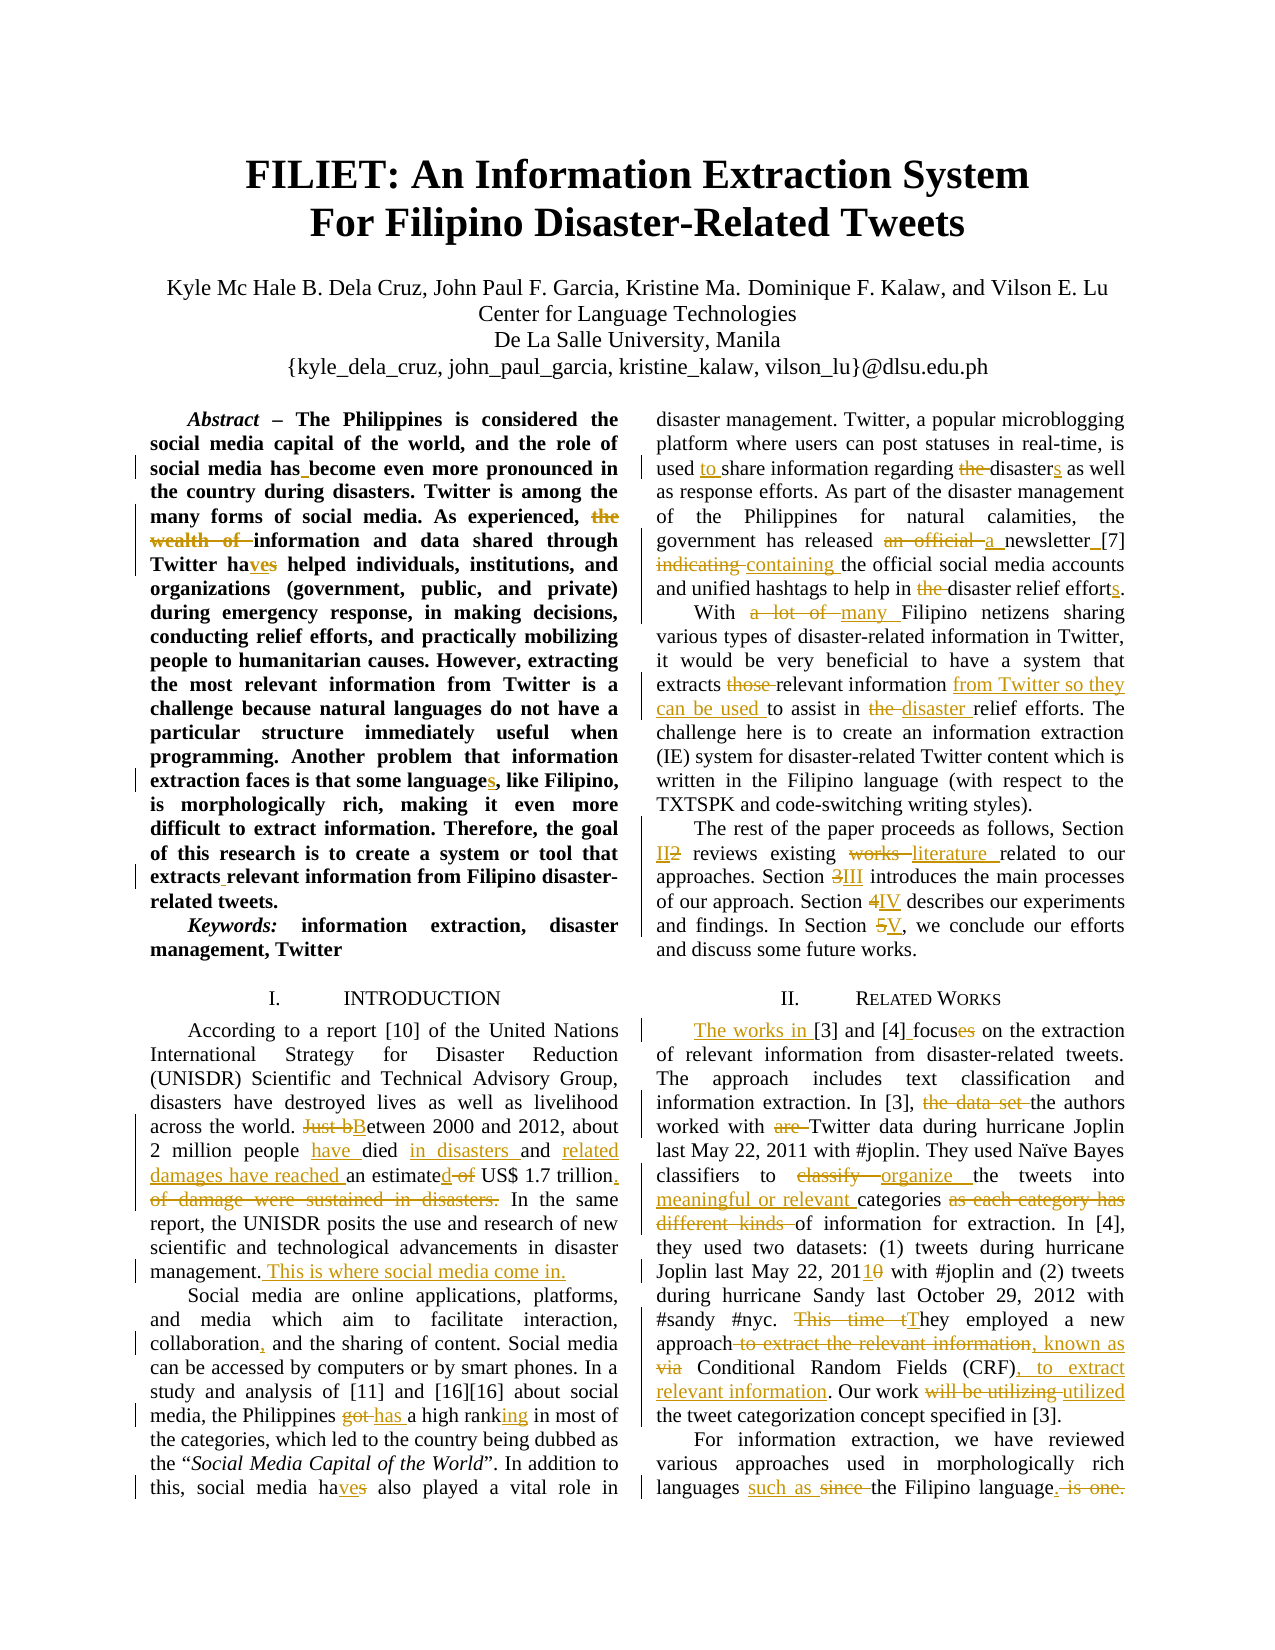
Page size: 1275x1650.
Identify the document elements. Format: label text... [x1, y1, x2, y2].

text With Filipino netizens sharing various types of disaster-related information in Twitter, it would be very beneficial to have a system that extracts relevant information to assist in relief efforts. The challenge here is to create an information extraction (IE) system for disaster-related Twitter content which is written in the Filipino language (with respect to the TXTSPK and code-switching writing styles). [656, 600, 1125, 816]
text [3] and [4]focus on the extraction of relevant information from disaster-related tweets. The approach includes text classification and information extraction. In [3], the authors worked with Twitter data during hurricane Joplin last May 22, 2011 with #joplin. They used Naïve Bayes classifiers to the tweets into categories of information for extraction. In [4], they used two datasets: (1) tweets during hurricane Joplin last May 22, 201 with #joplin and (2) tweets during hurricane Sandy last October 29, 2012 with #sandy #nyc. hey employed a new approach Conditional Random Fields (CRF). Our work the tweet categorization concept specified in [3]. [656, 1018, 1125, 1427]
subtitle Related Works [656, 986, 1125, 1010]
subtitle INTRODUCTION [150, 986, 619, 1010]
text According to a report of the United Nations International Strategy for Disaster Reduction (UNISDR) Scientific and Technical Advisory Group, disasters have destroyed lives as well as livelihood across the world. etween 2000 and 2012, about 2 million people died and an estimate US$ 1.7 trillion In the same report, the UNISDR posits the use and research of new scientific and technological advancements in disaster management. [150, 1018, 619, 1283]
subtitle Center for Language Technologies [150, 300, 1125, 327]
subtitle Kyle Mc Hale B. Dela Cruz, John Paul F. Garcia, Kristine Ma. Dominique F. Kalaw, and Vilson E. Lu [150, 274, 1125, 300]
title FILIET: An Information Extraction System [150, 150, 1125, 198]
subtitle {kyle_dela_cruz, john_paul_garcia, kristine_kalaw, vilson_lu}@dlsu.edu.ph [150, 353, 1125, 379]
text Keywords: information extraction, disaster management, Twitter [150, 913, 619, 961]
text Social media are online applications, platforms, and media which aim to facilitate interaction, collaboration and the sharing of content. Social media can be accessed by computers or by smart phones. In a study and analysis of and about social media, the Philippines a high rank in most of the categories, which led to the country being dubbed as the “Social Media Capital of the World”. In addition to this, social media ha also played a vital role in disaster management. Twitter, a popular microblogging platform where users can post statuses in real-time, is used share information regarding disaster as well as response efforts. As part of the disaster management of the Philippines for natural calamities, the government has released newsletter[7] the official social media accounts and unified hashtags to help in disaster relief effort. [150, 1283, 619, 1499]
subtitle De La Salle University, Manila [150, 327, 1125, 353]
text The rest of the paper proceeds as follows, Section reviews existing related to our approaches. Section introduces the main processes of our approach. Section describes our experiments and findings. In Section , we conclude our efforts and discuss some future works. [656, 816, 1125, 961]
title For Filipino Disaster-Related Tweets [150, 198, 1125, 246]
text Abstract – The Philippines is considered the social media capital of the world, and the role of social media hasbecome even more pronounced in the country during disasters. Twitter is among the many forms of social media. As experienced, information and data shared through Twitter ha helped individuals, institutions, and organizations (government, public, and private) during emergency response, in making decisions, conducting relief efforts, and practically mobilizing people to humanitarian causes. However, extracting the most relevant information from Twitter is a challenge because natural languages do not have a particular structure immediately useful when programming. Another problem that information extraction faces is that some language, like Filipino, is morphologically rich, making it even more difficult to extract information. Therefore, the goal of this research is to create a system or tool that extractsrelevant information from Filipino disaster-related tweets. [150, 407, 619, 913]
text Social media are online applications, platforms, and media which aim to facilitate interaction, collaboration and the sharing of content. Social media can be accessed by computers or by smart phones. In a study and analysis of and about social media, the Philippines a high rank in most of the categories, which led to the country being dubbed as the “Social Media Capital of the World”. In addition to this, social media ha also played a vital role in disaster management. Twitter, a popular microblogging platform where users can post statuses in real-time, is used share information regarding disaster as well as response efforts. As part of the disaster management of the Philippines for natural calamities, the government has released newsletter[7] the official social media accounts and unified hashtags to help in disaster relief effort. [656, 407, 1125, 600]
